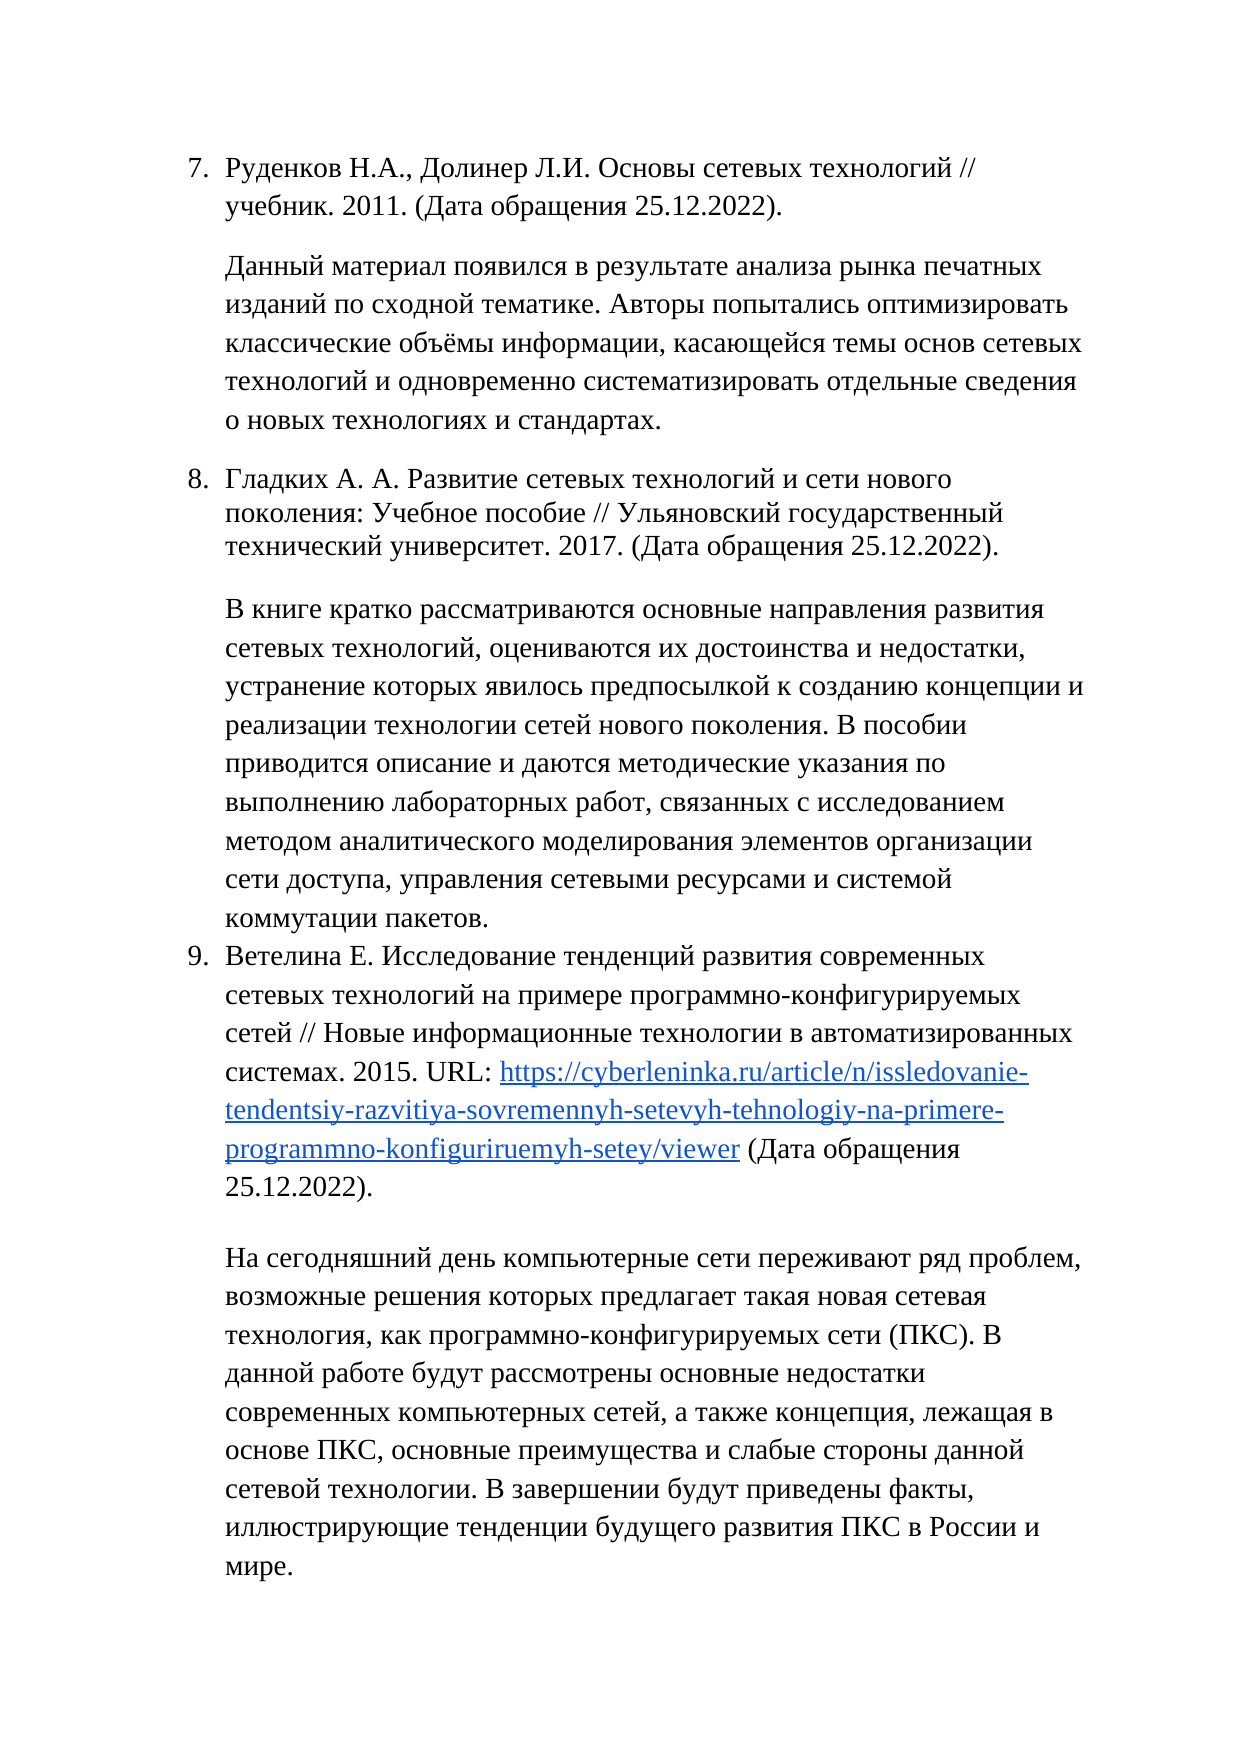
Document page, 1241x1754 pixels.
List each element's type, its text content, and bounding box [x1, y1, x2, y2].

list Руденков Н.А., Долинер Л.И. Основы сетевых технологий // учебник. 2011. (Дата обращения 25.12.2022). [187, 150, 1090, 222]
text На сегодняшний день компьютерные сети переживают ряд проблем, возможные решения которых предлагает такая новая сетевая технология, как программно-конфигурируемых сети (ПКС). В данной работе будут рассмотрены основные недостатки современных компьютерных сетей, а также концепция, лежащая в основе ПКС, основные преимущества и слабые стороны данной сетевой технологии. В завершении будут приведены факты, иллюстрирующие тенденции будущего развития ПКС в России и мире. [225, 1240, 1090, 1582]
text В книге кратко рассматриваются основные направления развития сетевых технологий, оцениваются их достоинства и недостатки, устранение которых явилось предпосылкой к созданию концепции и реализации технологии сетей нового поколения. В пособии приводится описание и даются методические указания по выполнению лабораторных работ, связанных с исследованием методом аналитического моделирования элементов организации сети доступа, управления сетевыми ресурсами и системой коммутации пакетов. [225, 591, 1090, 933]
list Гладких А. А. Развитие сетевых технологий и сети нового поколения: Учебное пособие // Ульяновский государственный технический университет. 2017. (Дата обращения 25.12.2022). [187, 461, 1090, 562]
list Ветелина Е. Исследование тенденций развития современных сетевых технологий на примере программно-конфигурируемых сетей // Новые информационные технологии в автоматизированных системах. 2015. URL: https://cyberleninka.ru/article/n/issledovanie-tendentsiy-razvitiya-sovremennyh-setevyh-tehnologiy-na-primere-programmno-konfiguriruemyh-setey/viewer (Дата обращения 25.12.2022). [187, 938, 1090, 1203]
text Данный материал появился в результате анализа рынка печатных изданий по сходной тематике. Авторы попытались оптимизировать классические объёмы информации, касающейся темы основ сетевых технологий и одновременно систематизировать отдельные сведения о новых технологиях и стандартах. [225, 248, 1090, 436]
